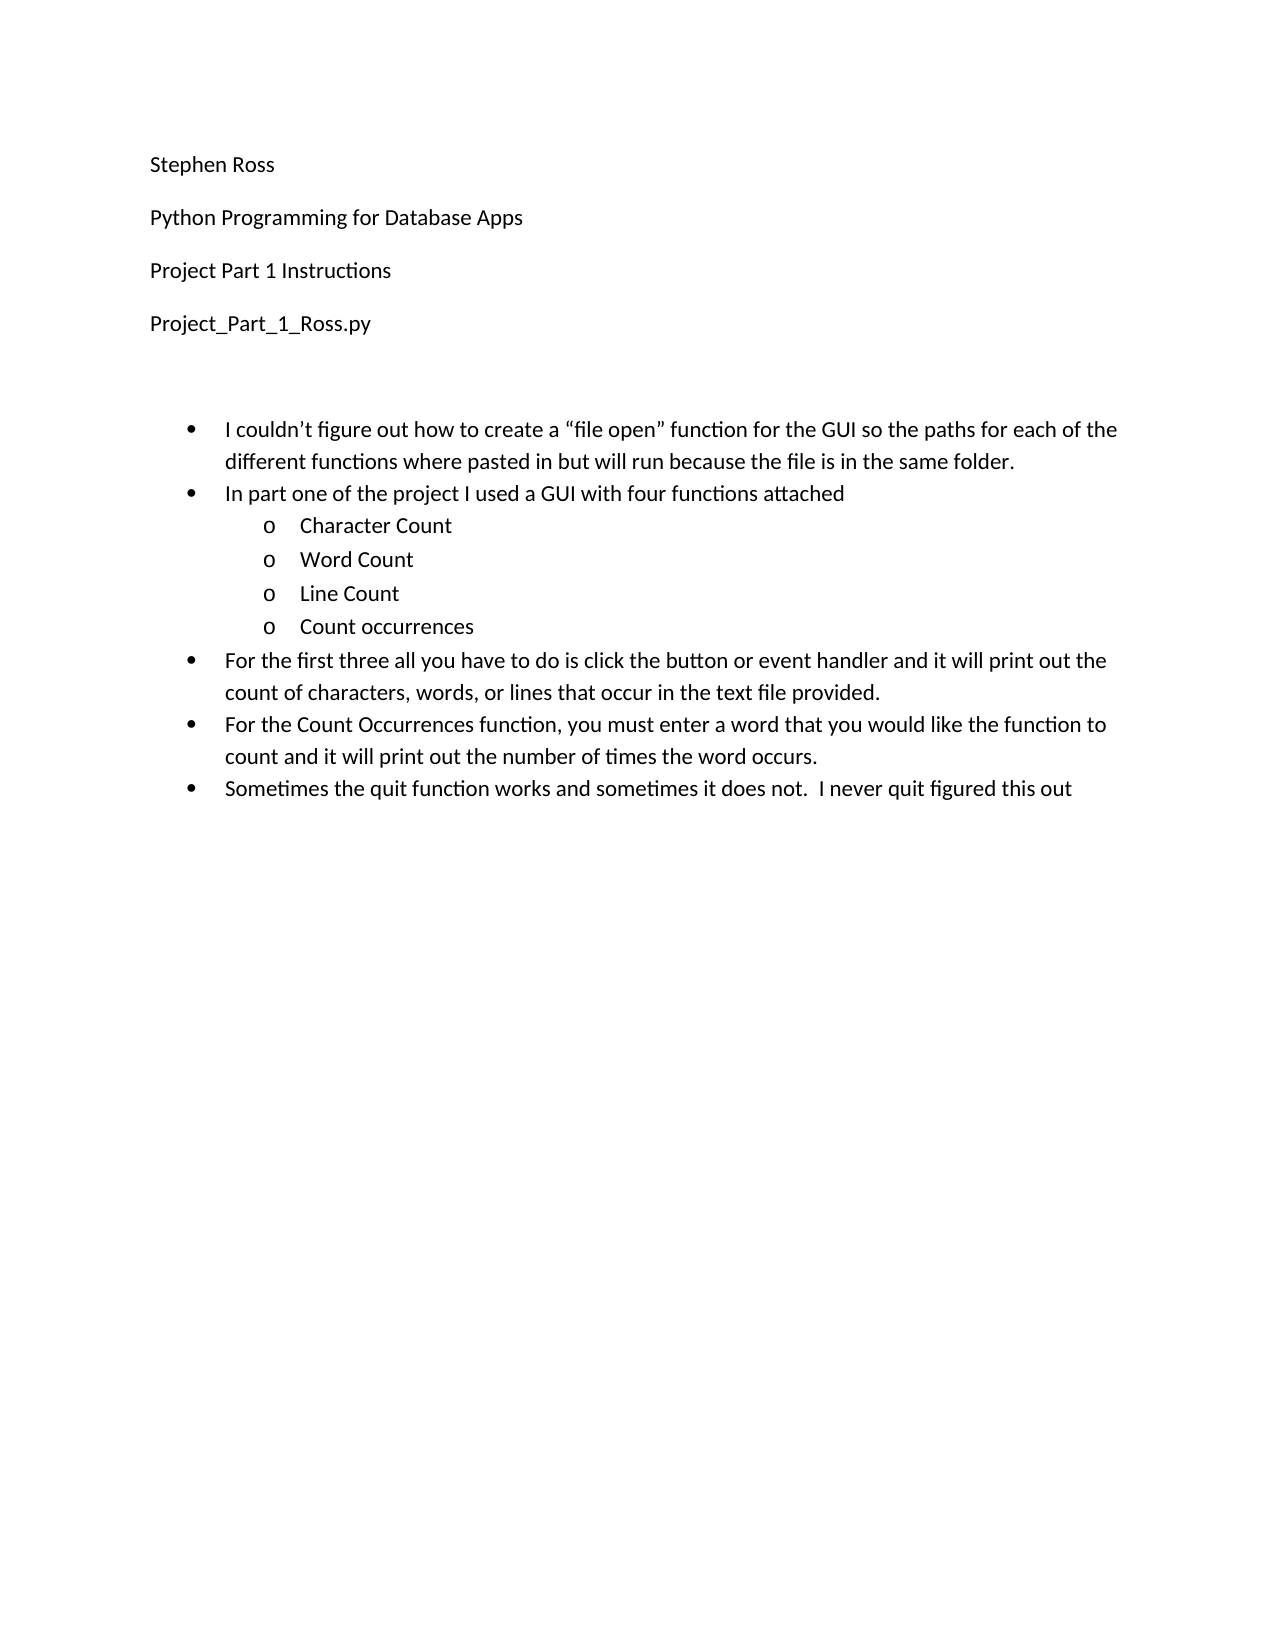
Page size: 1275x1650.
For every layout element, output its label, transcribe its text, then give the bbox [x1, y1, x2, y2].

text Project Part 1 Instructions [150, 256, 1125, 284]
text Python Programming for Database Apps [150, 203, 1125, 231]
list For the Count Occurrences function, you must enter a word that you would like the function to count and it will print out the number of times the word occurs. [187, 710, 1125, 770]
list Character Count [262, 512, 1125, 541]
list For the first three all you have to do is click the button or event handler and it will print out the count of characters, words, or lines that occur in the text file provided. [187, 646, 1125, 706]
text Project_Part_1_Ross.py [150, 309, 1125, 337]
list Line Count [262, 579, 1125, 608]
list I couldn’t figure out how to create a “file open” function for the GUI so the paths for each of the different functions where pasted in but will run because the file is in the same folder. [187, 415, 1125, 475]
list In part one of the project I used a GUI with four functions attached [187, 479, 1125, 507]
list Sometimes the quit function works and sometimes it does not. I never quit figured this out [187, 774, 1125, 803]
text Stephen Ross [150, 150, 1125, 178]
list Count occurrences [262, 612, 1125, 641]
list Word Count [262, 545, 1125, 574]
